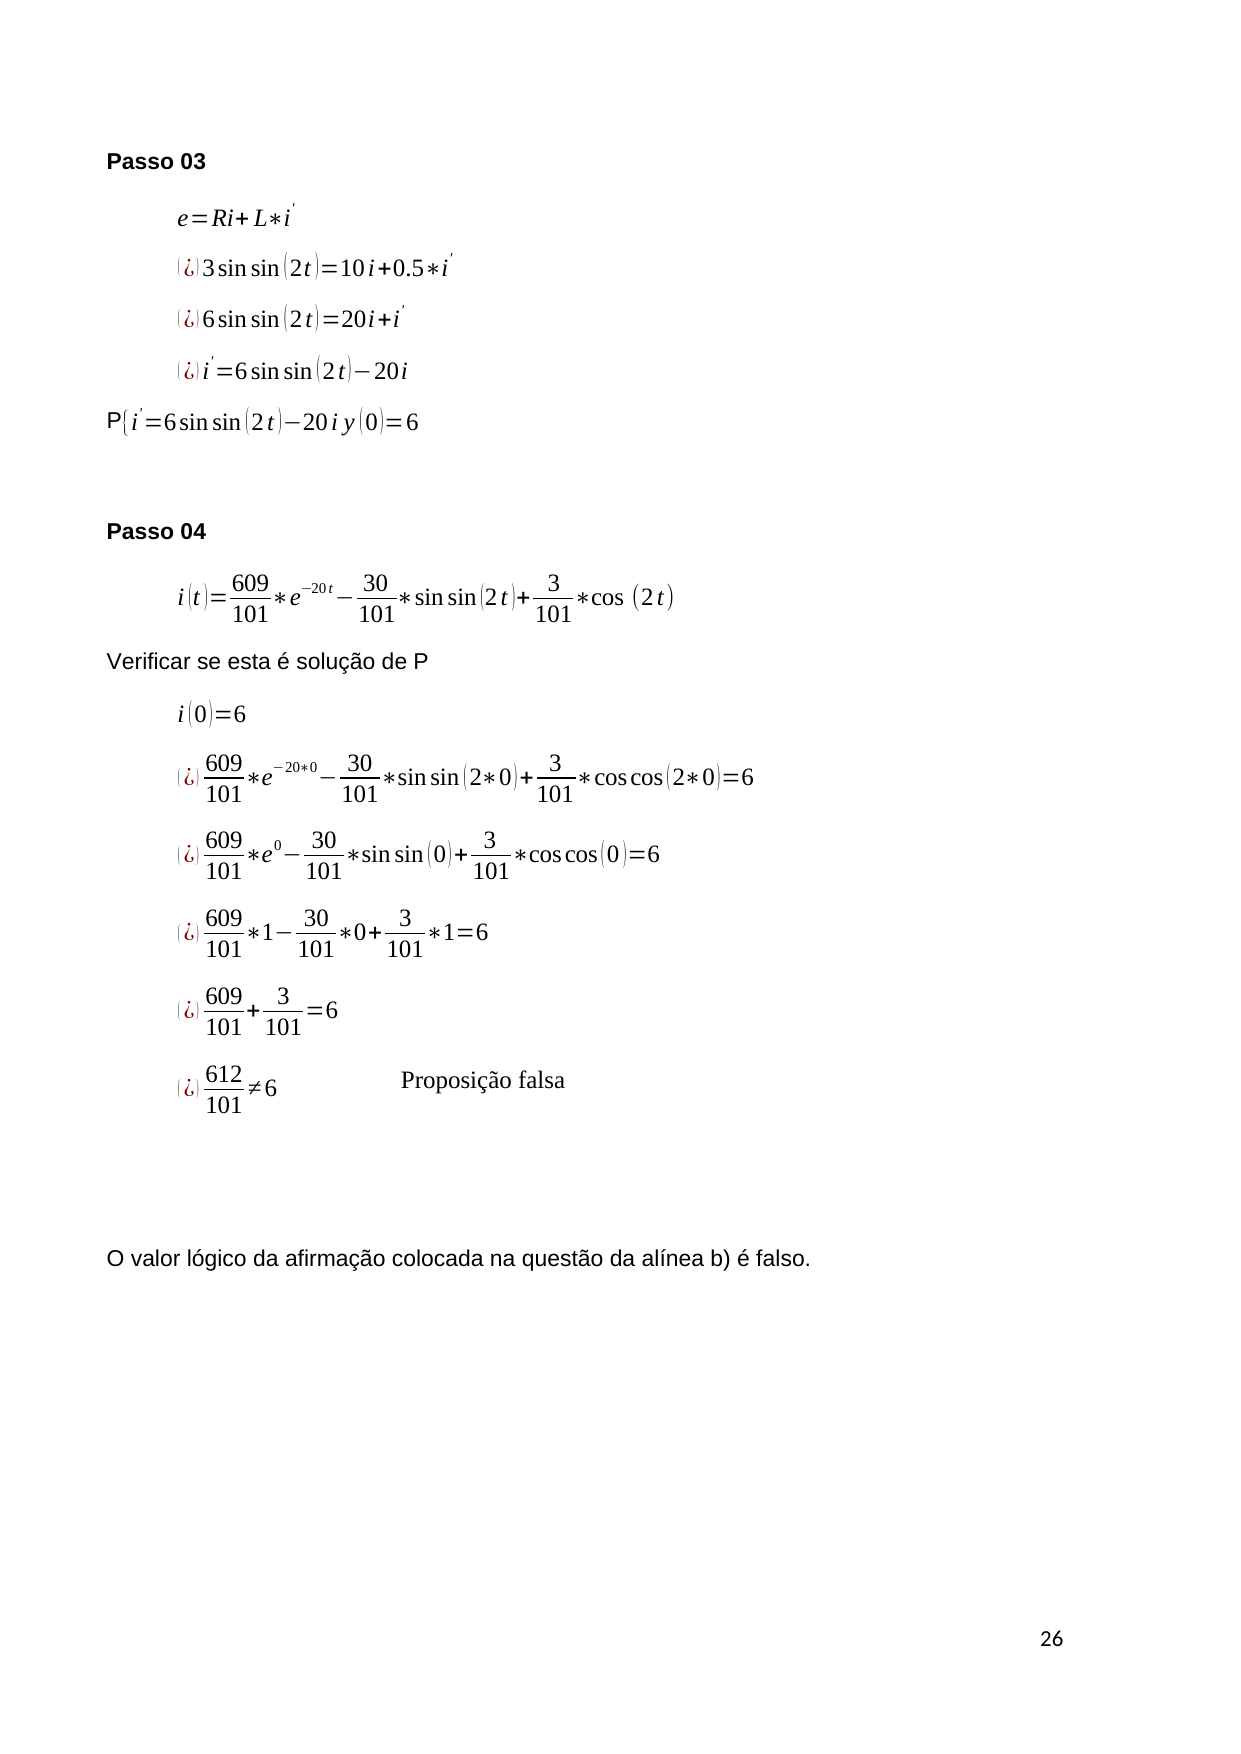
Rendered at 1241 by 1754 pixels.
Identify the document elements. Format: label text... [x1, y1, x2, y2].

text P [106, 404, 1134, 437]
text O valor lógico da afirmação colocada na questão da alínea b) é falso. [106, 1245, 1134, 1272]
text Passo 03 [106, 148, 1134, 174]
text Verificar se esta é solução de P [106, 648, 1134, 674]
text Passo 04 [106, 518, 1134, 544]
